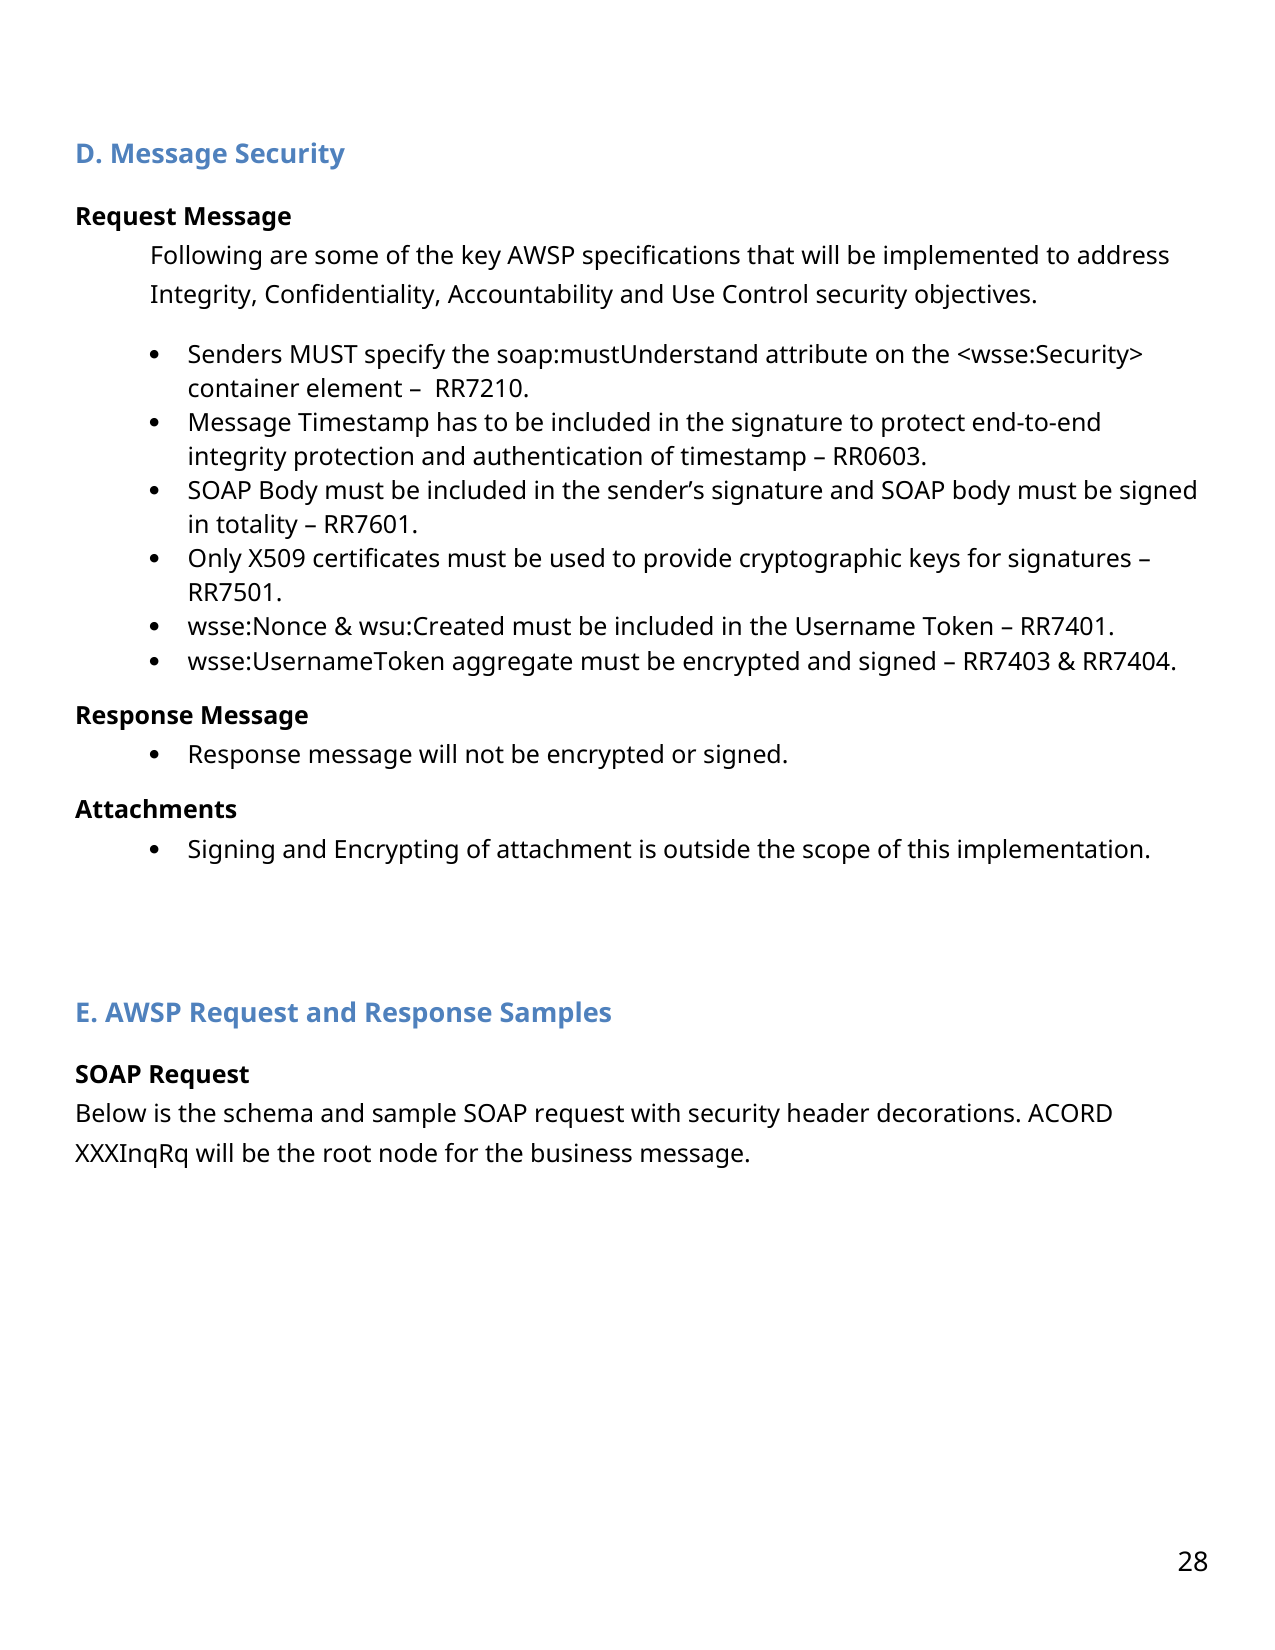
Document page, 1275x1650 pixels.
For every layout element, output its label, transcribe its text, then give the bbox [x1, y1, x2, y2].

list Signing and Encrypting of attachment is outside the scope of this implementation. [150, 831, 1200, 904]
list SOAP Body must be included in the sender’s signature and SOAP body must be signed in totality – RR7601. [150, 473, 1200, 541]
subtitle Request Message [75, 198, 1200, 232]
subtitle D. Message Security [75, 135, 1200, 172]
list Senders MUST specify the soap:mustUnderstand attribute on the <wsse:Security> container element – RR7210. [150, 337, 1200, 405]
list Message Timestamp has to be included in the signature to protect end-to-end integrity protection and authentication of timestamp – RR0603. [150, 405, 1200, 473]
text Following are some of the key AWSP specifications that will be implemented to address Integrity, Confidentiality, Accountability and Use Control security objectives. [150, 237, 1200, 311]
subtitle E. AWSP Request and Response Samples [75, 994, 1200, 1031]
subtitle Response Message [75, 698, 1200, 732]
text Below is the schema and sample SOAP request with security header decorations. ACORD XXXInqRq will be the root node for the business message. [75, 1096, 1200, 1169]
list Only X509 certificates must be used to provide cryptographic keys for signatures – RR7501. [150, 541, 1200, 609]
list Response message will not be encrypted or signed. [150, 737, 1200, 771]
list wsse:UsernameToken aggregate must be encrypted and signed – RR7403 & RR7404. [150, 643, 1200, 677]
subtitle SOAP Request [75, 1057, 1200, 1091]
subtitle Attachments [75, 792, 1200, 826]
list wsse:Nonce & wsu:Created must be included in the Username Token – RR7401. [150, 609, 1200, 643]
